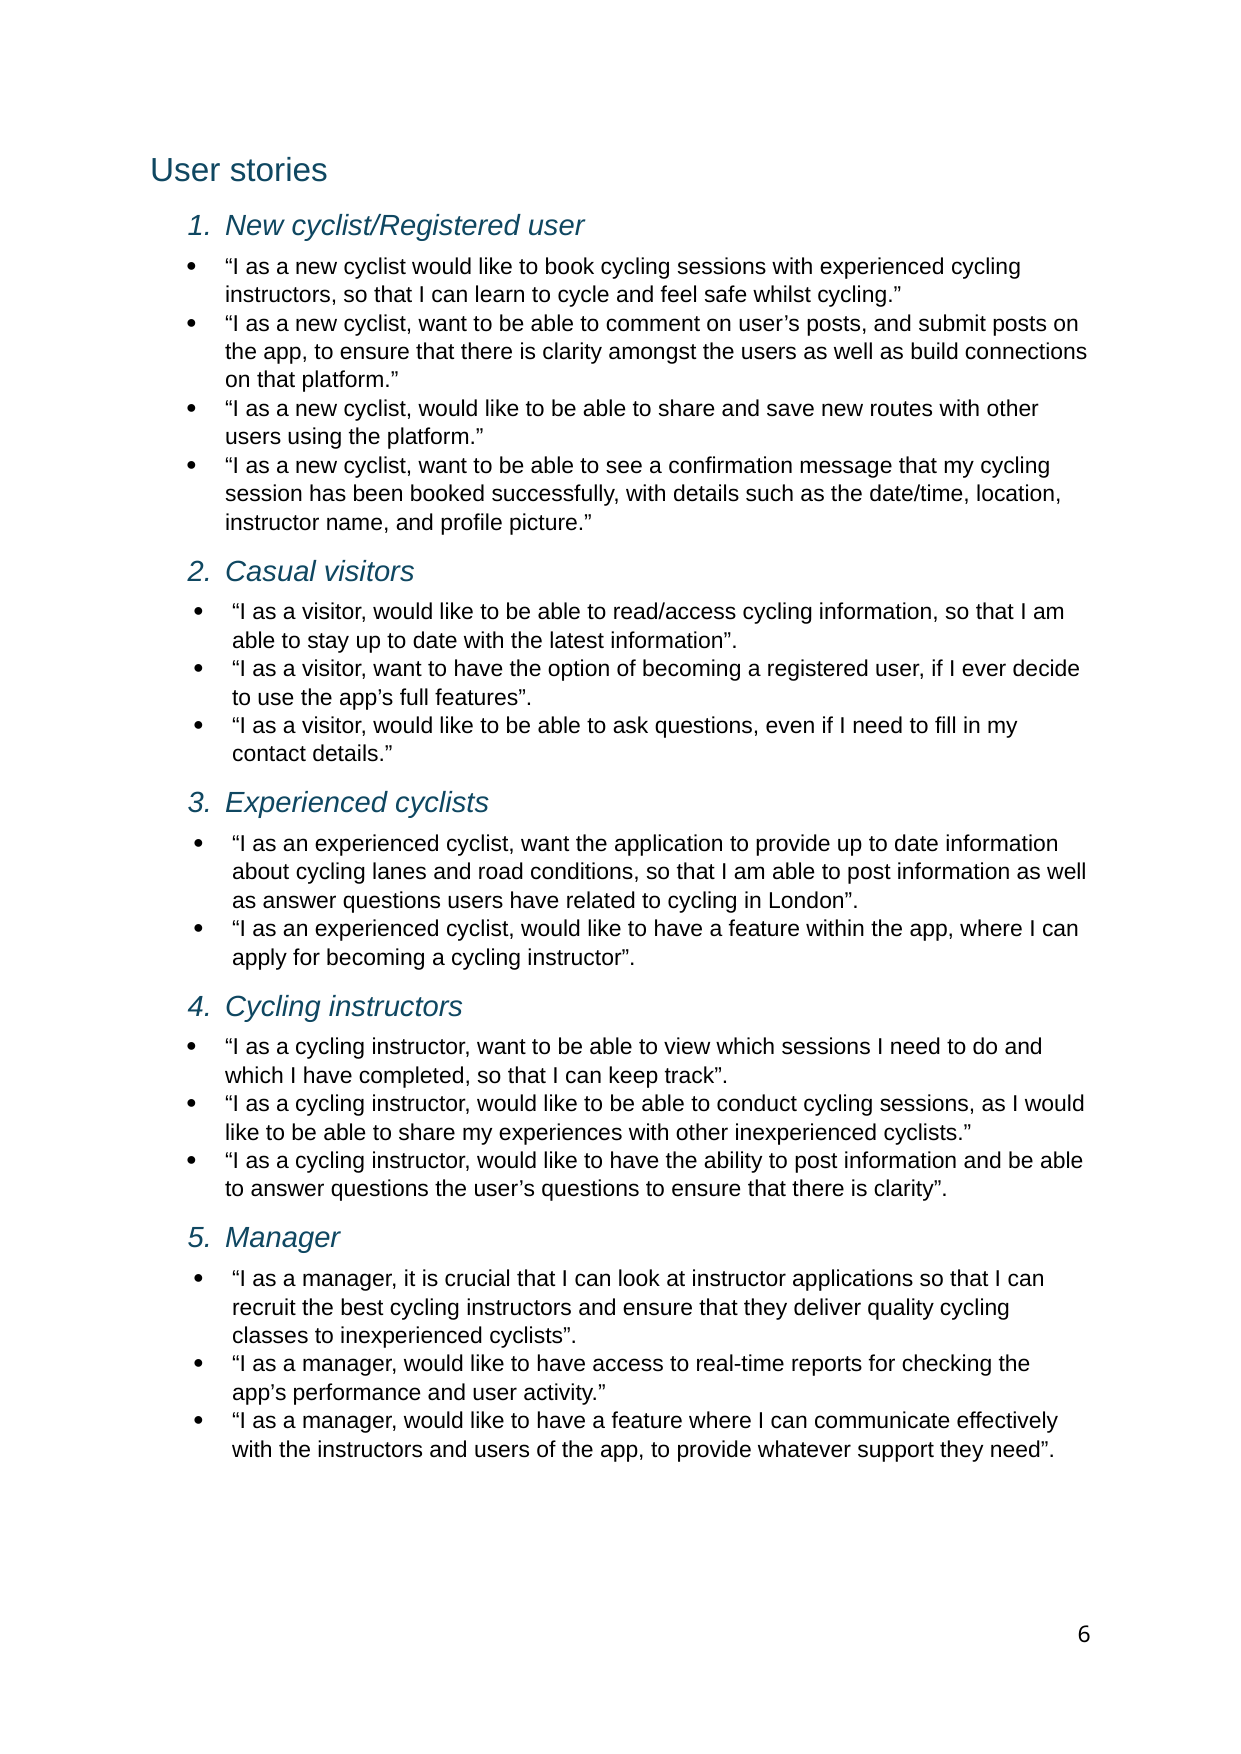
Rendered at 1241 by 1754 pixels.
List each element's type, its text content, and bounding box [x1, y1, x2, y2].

list “I as a manager, would like to have a feature where I can communicate effectively with the instructors and users of the app, to provide whatever support they need”. [194, 1407, 1090, 1462]
list “I as a cycling instructor, would like to be able to conduct cycling sessions, as I would like to be able to share my experiences with other inexperienced cyclists.” [187, 1090, 1090, 1145]
list “I as a new cyclist, want to be able to comment on user’s posts, and submit posts on the app, to ensure that there is clarity amongst the users as well as build connections on that platform.” [187, 309, 1090, 393]
list “I as a new cyclist, would like to be able to share and save new routes with other users using the platform.” [187, 395, 1090, 449]
subtitle Cycling instructors [187, 989, 1090, 1022]
list “I as a manager, it is crucial that I can look at instructor applications so that I can recruit the best cycling instructors and ensure that they deliver quality cycling classes to inexperienced cyclists”. [194, 1265, 1090, 1348]
list “I as an experienced cyclist, would like to have a feature within the app, where I can apply for becoming a cycling instructor”. [194, 915, 1090, 970]
list “I as a cycling instructor, would like to have the ability to post information and be able to answer questions the user’s questions to ensure that there is clarity”. [187, 1147, 1090, 1202]
subtitle Manager [187, 1221, 1090, 1254]
subtitle User stories [150, 150, 1090, 188]
list “I as a visitor, would like to be able to ask questions, even if I need to fill in my contact details.” [194, 712, 1090, 767]
list “I as a visitor, would like to be able to read/access cycling information, so that I am able to stay up to date with the latest information”. [194, 598, 1090, 653]
list “I as a new cyclist would like to book cycling sessions with experienced cycling instructors, so that I can learn to cycle and feel safe whilst cycling.” [187, 253, 1090, 307]
subtitle Casual visitors [187, 554, 1090, 587]
subtitle New cyclist/Registered user [187, 208, 1090, 242]
list “I as a cycling instructor, want to be able to view which sessions I need to do and which I have completed, so that I can keep track”. [187, 1033, 1090, 1088]
list “I as a visitor, want to have the option of becoming a registered user, if I ever decide to use the app’s full features”. [194, 655, 1090, 710]
subtitle Experienced cyclists [187, 785, 1090, 819]
list “I as a new cyclist, want to be able to see a confirmation message that my cycling session has been booked successfully, with details such as the date/time, location, instructor name, and profile picture.” [187, 452, 1090, 535]
list “I as a manager, would like to have access to real-time reports for checking the app’s performance and user activity.” [194, 1350, 1090, 1405]
list “I as an experienced cyclist, want the application to provide up to date information about cycling lanes and road conditions, so that I am able to post information as well as answer questions users have related to cycling in London”. [194, 830, 1090, 913]
